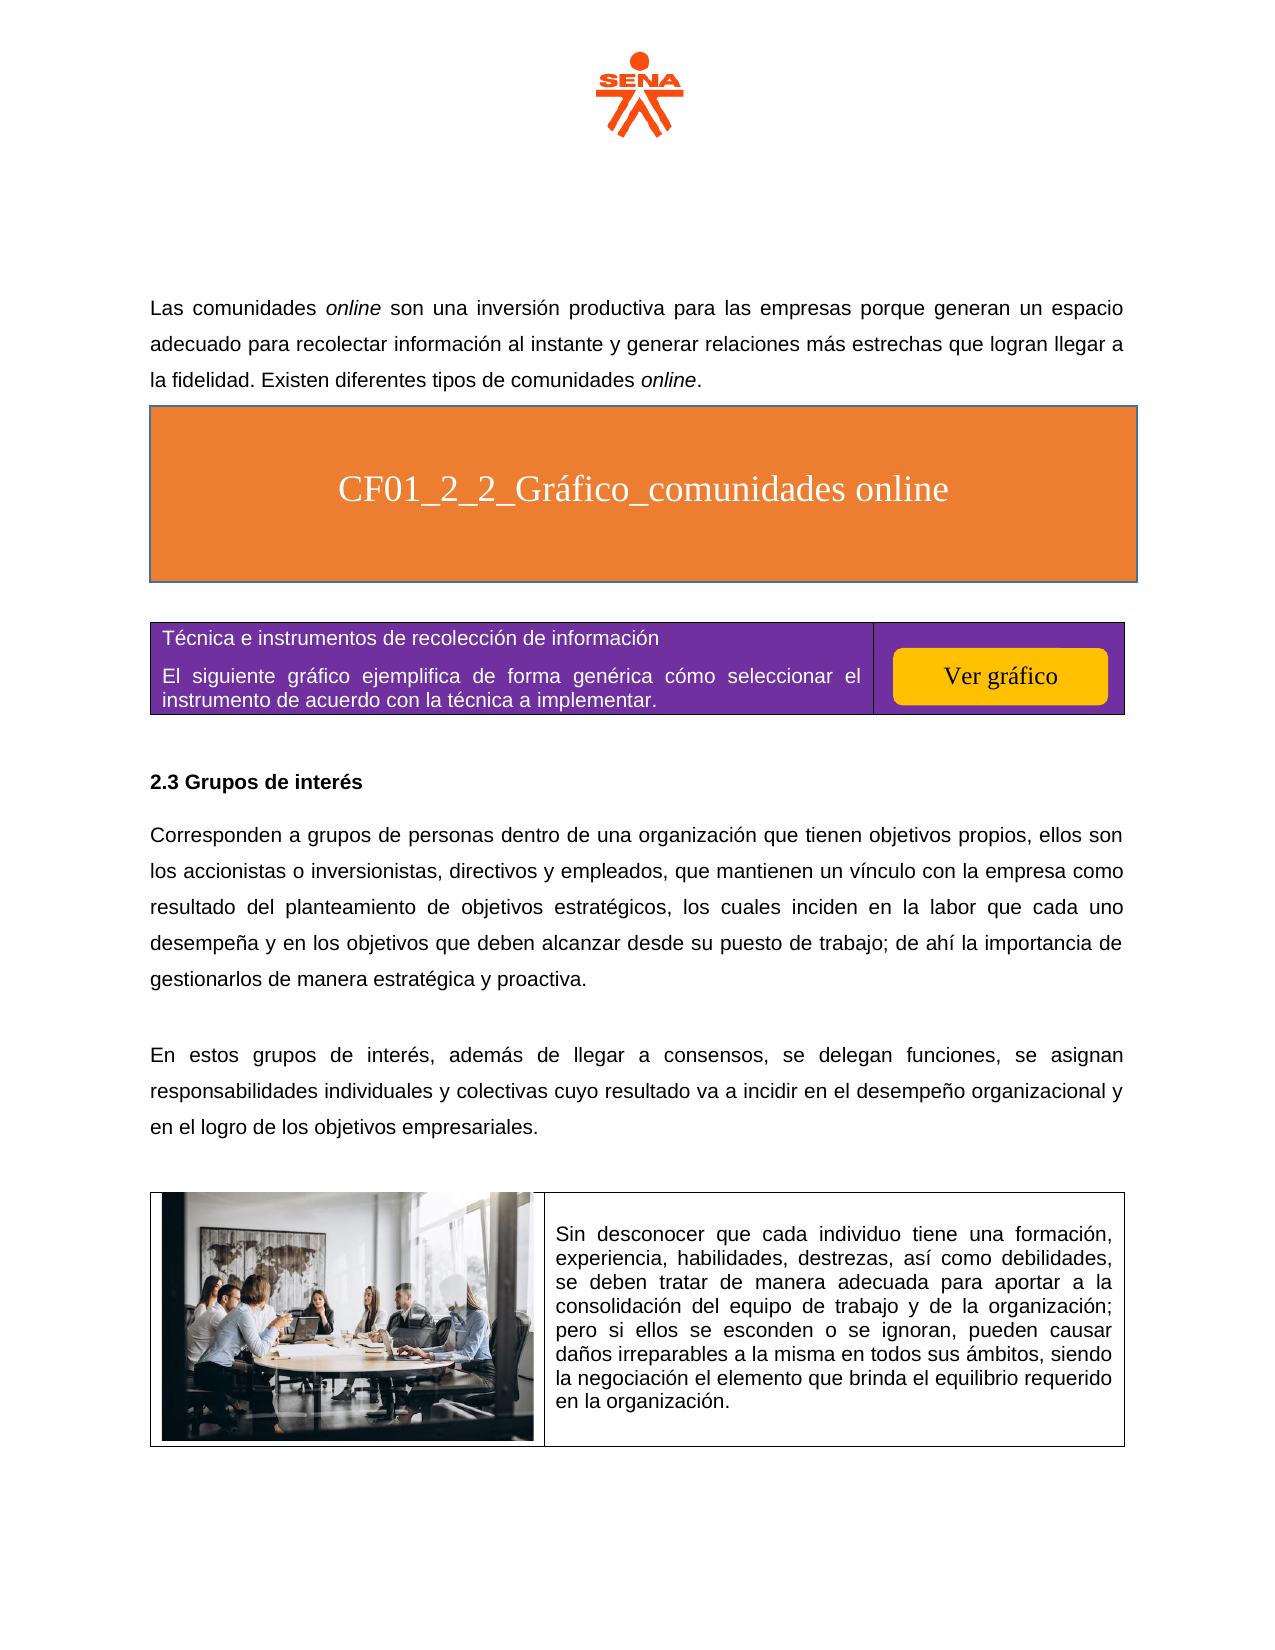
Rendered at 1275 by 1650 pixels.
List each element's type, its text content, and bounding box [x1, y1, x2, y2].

text Corresponden a grupos de personas dentro de una organización que tienen objetivos propios, ellos son los accionistas o inversionistas, directivos y empleados, que mantienen un vínculo con la empresa como resultado del planteamiento de objetivos estratégicos, los cuales inciden en la labor que cada uno desempeña y en los objetivos que deben alcanzar desde su puesto de trabajo; de ahí la importancia de gestionarlos de manera estratégica y proactiva. [150, 823, 1125, 991]
table_header [874, 623, 1124, 714]
picture [585, 48, 690, 142]
text En estos grupos de interés, además de llegar a consensos, se delegan funciones, se asignan responsabilidades individuales y colectivas cuyo resultado va a incidir en el desempeño organizacional y en el logro de los objetivos empresariales. [150, 1043, 1125, 1139]
text 2.3 Grupos de interés [150, 770, 1125, 794]
text Las comunidades online son una inversión productiva para las empresas porque generan un espacio adecuado para recolectar información al instante y generar relaciones más estrechas que logran llegar a la fidelidad. Existen diferentes tipos de comunidades online. [150, 296, 1125, 392]
table_header Sin desconocer que cada individuo tiene una formación, experiencia, habilidades, destrezas, así como debilidades, se deben tratar de manera adecuada para aportar a la consolidación del equipo de trabajo y de la organización; pero si ellos se esconden o se ignoran, pueden causar daños irreparables a la misma en todos sus ámbitos, siendo la negociación el elemento que brinda el equilibrio requerido en la organización. [545, 1193, 1124, 1446]
table_header [151, 1193, 544, 1446]
picture [161, 1192, 534, 1441]
table_header Técnica e instrumentos de recolección de información El siguiente gráfico ejemplifica de forma genérica cómo seleccionar el instrumento de acuerdo con la técnica a implementar. [151, 623, 873, 714]
